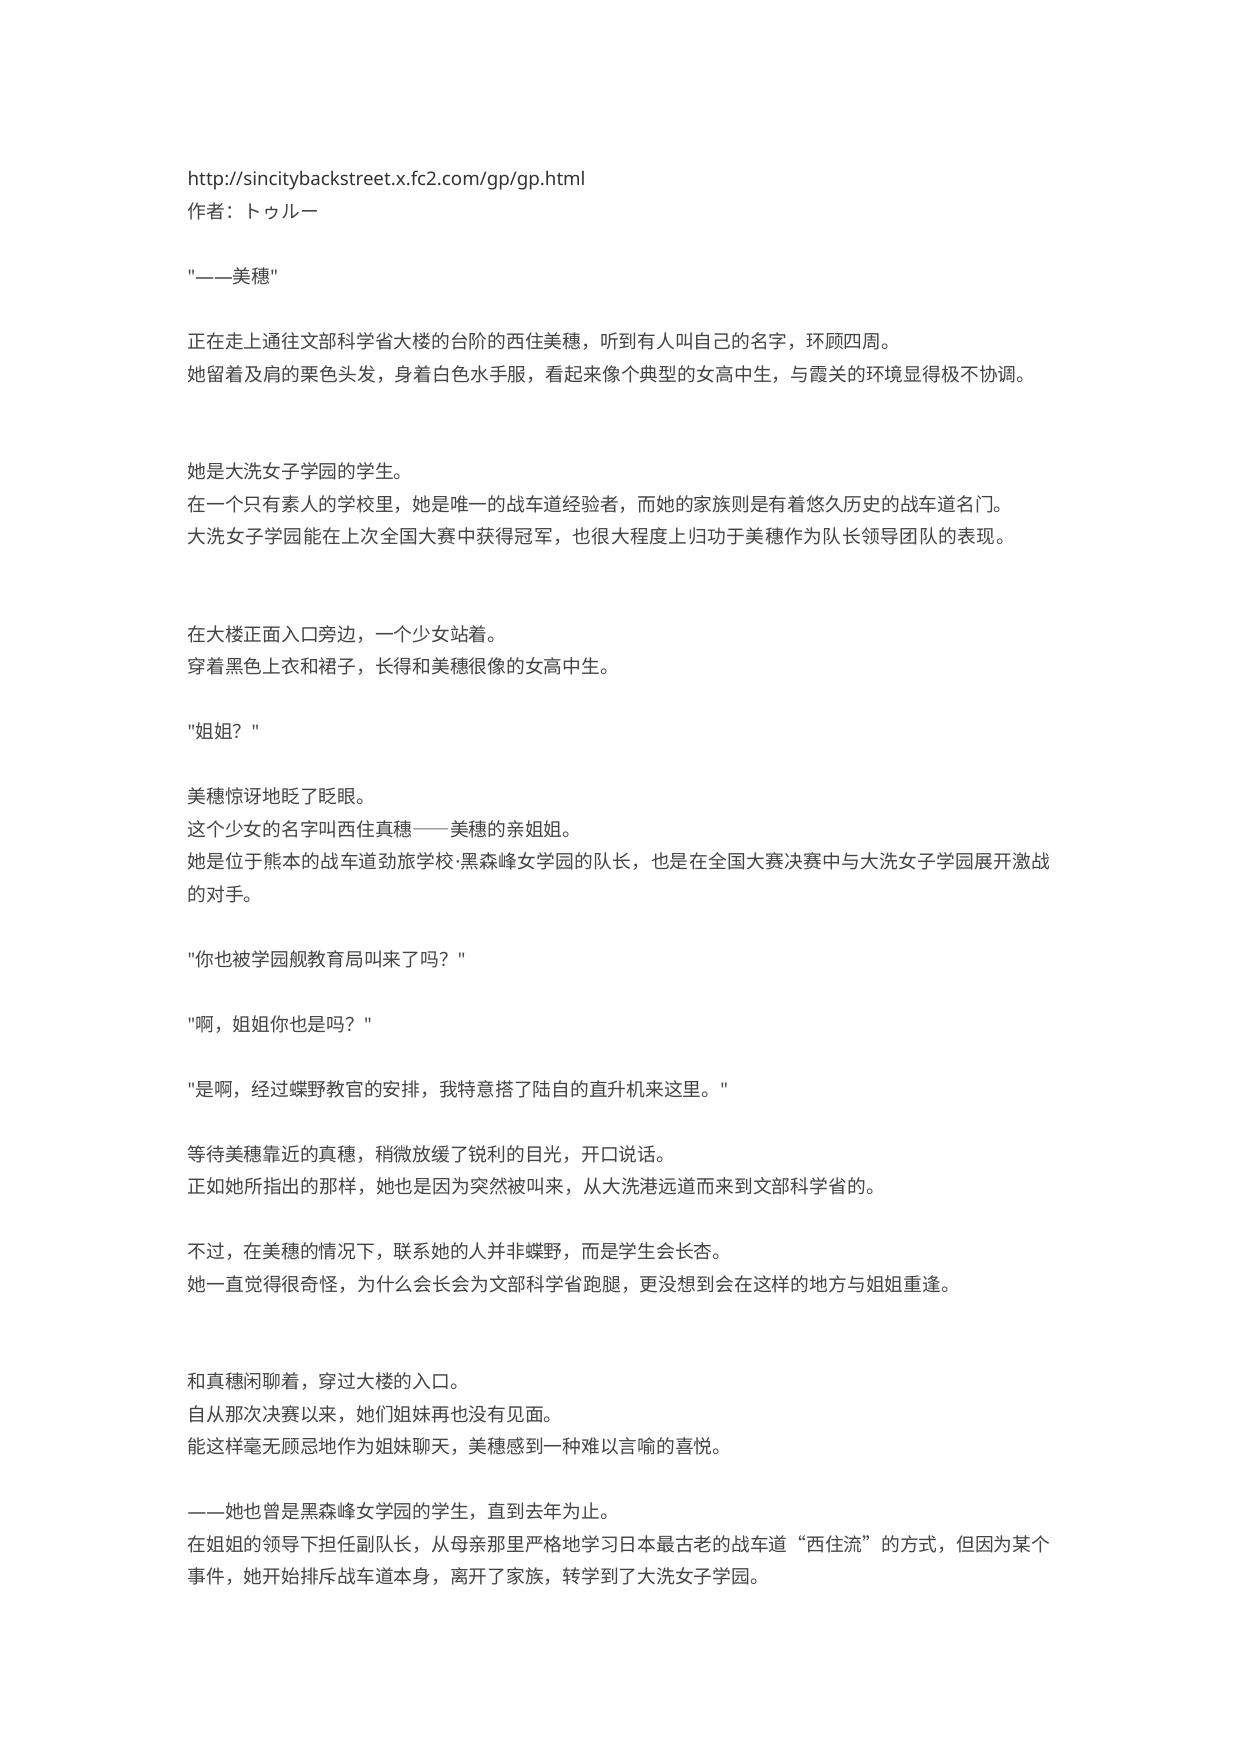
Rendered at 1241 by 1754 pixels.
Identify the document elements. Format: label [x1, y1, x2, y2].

text [187, 162, 1053, 1592]
